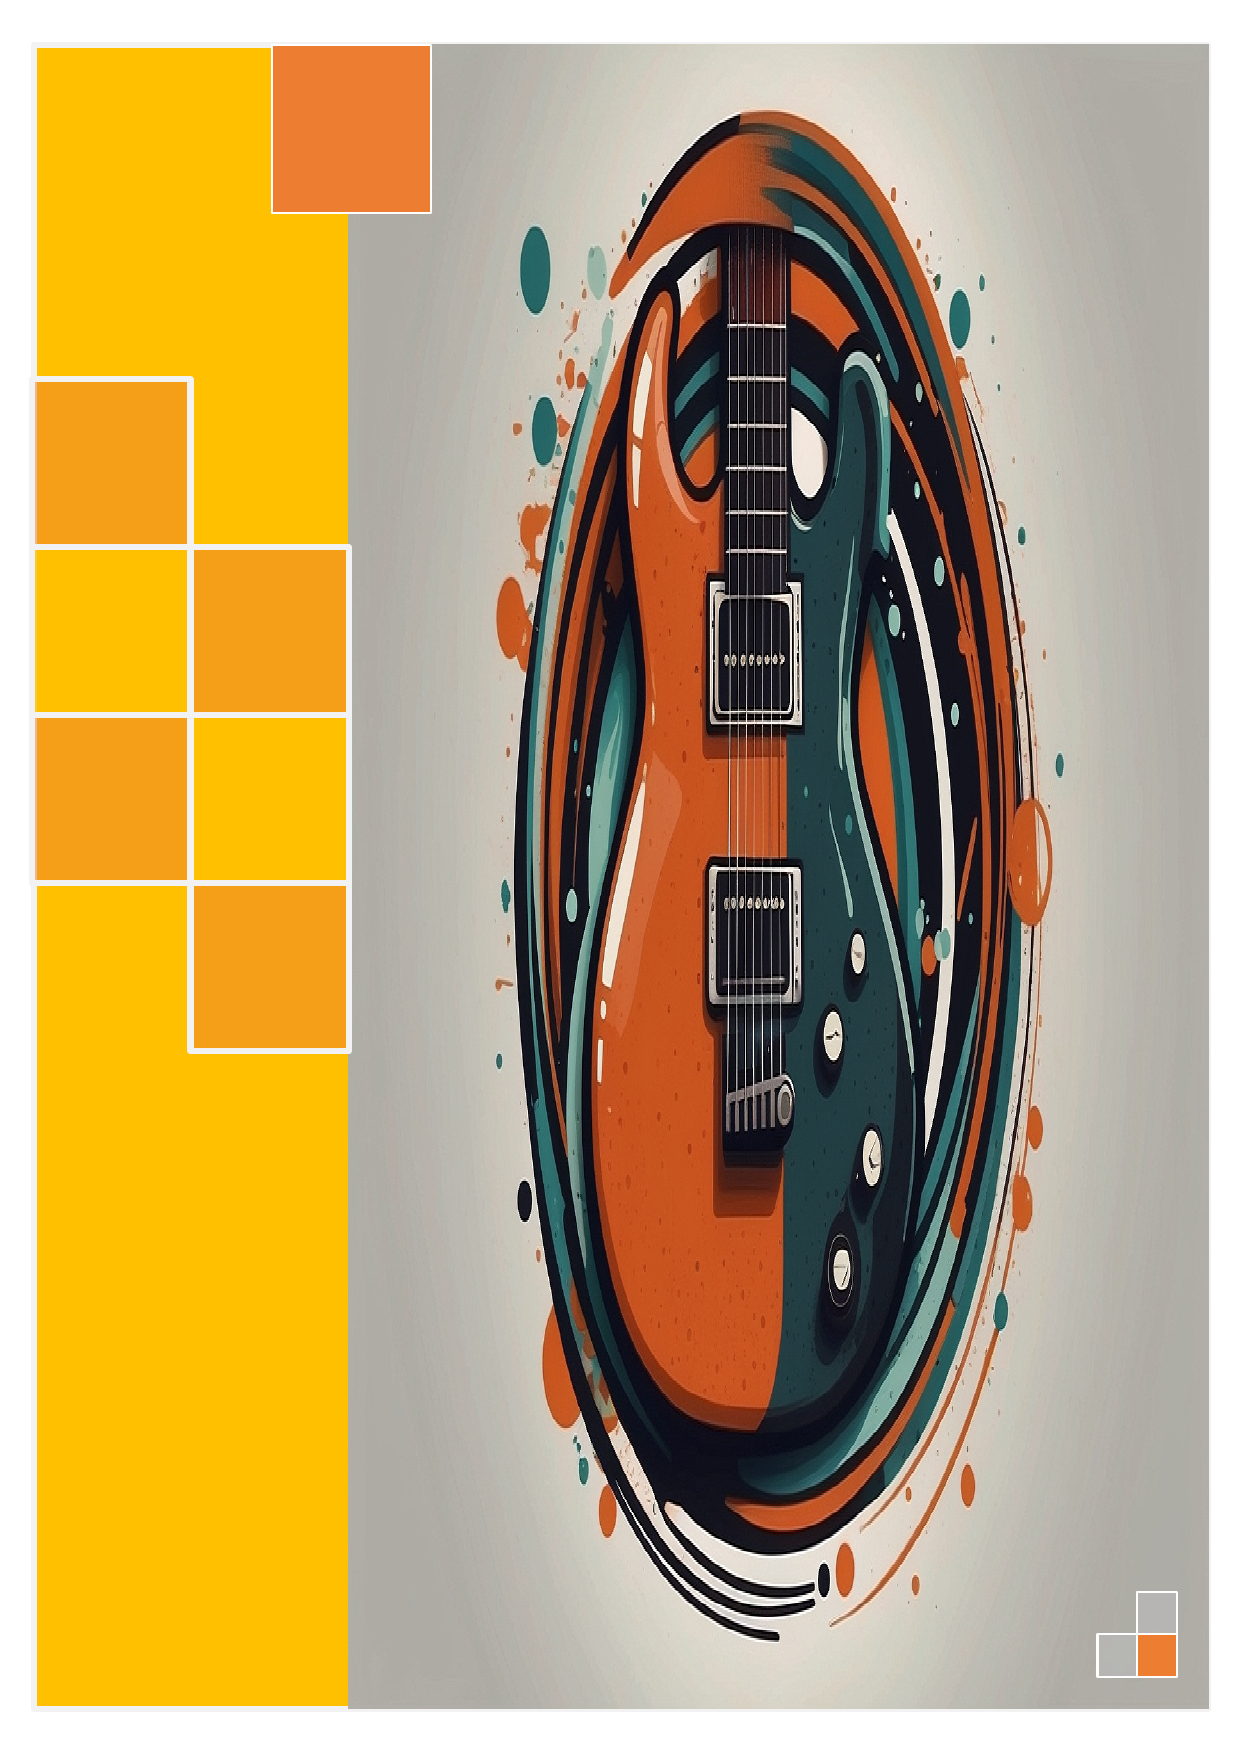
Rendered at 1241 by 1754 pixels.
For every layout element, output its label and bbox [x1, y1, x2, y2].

picture [348, 44, 1209, 1709]
